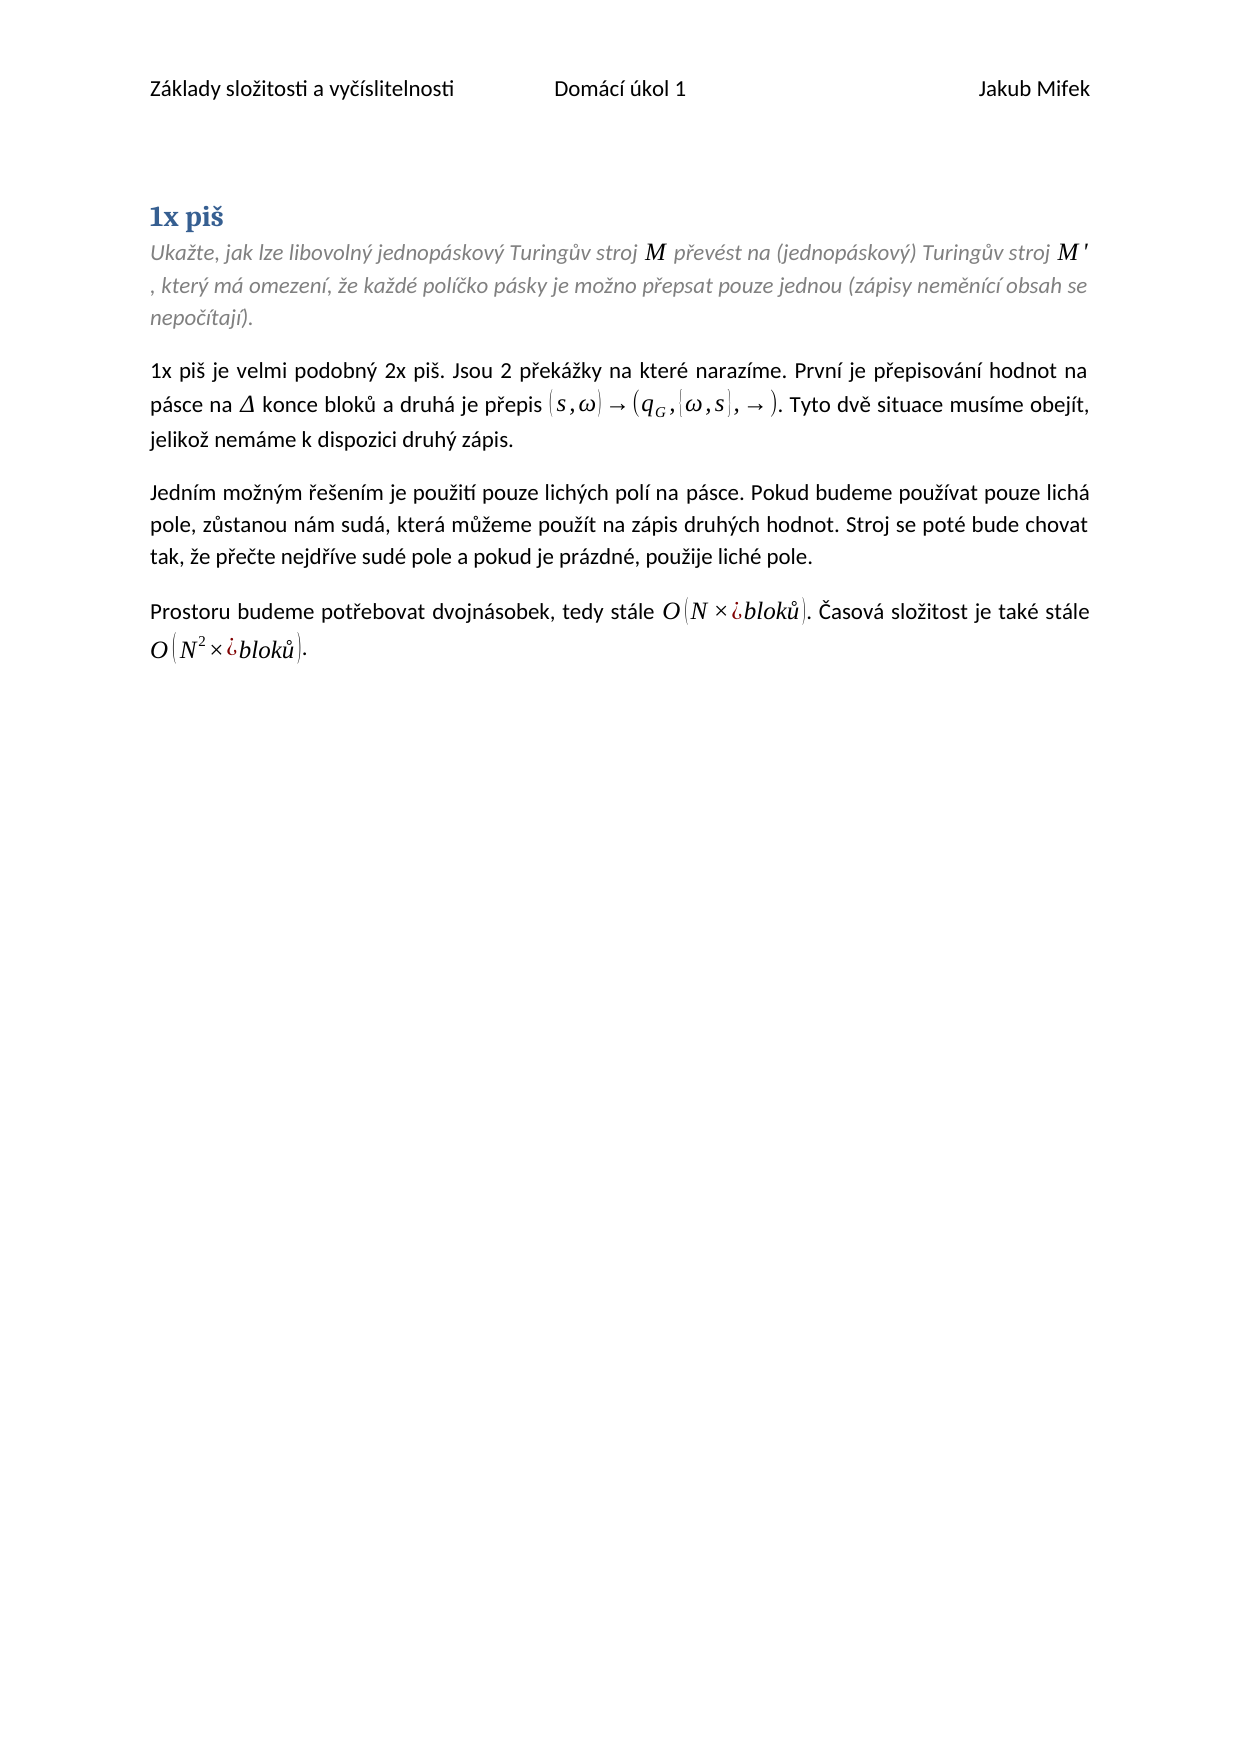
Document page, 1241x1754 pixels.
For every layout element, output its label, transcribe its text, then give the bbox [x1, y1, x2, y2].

text 1x piš je velmi podobný 2x piš. Jsou 2 překážky na které narazíme. První je přepisování hodnot na pásce na konce bloků a druhá je přepis . Tyto dvě situace musíme obejít, jelikož nemáme k dispozici druhý zápis. [150, 356, 1090, 453]
text Ukažte, jak lze libovolný jednopáskový Turingův stroj převést na (jednopáskový) Turingův stroj , který má omezení, že každé políčko pásky je možno přepsat pouze jednou (zápisy neměnící obsah se nepočítají). [150, 238, 1090, 331]
text Jedním možným řešením je použití pouze lichých polí na pásce. Pokud budeme používat pouze lichá pole, zůstanou nám sudá, která můžeme použít na zápis druhých hodnot. Stroj se poté bude chovat tak, že přečte nejdříve sudé pole a pokud je prázdné, použije liché pole. [150, 478, 1090, 571]
text Prostoru budeme potřebovat dvojnásobek, tedy stále . Časová složitost je také stále . [150, 596, 1090, 665]
subtitle 1x piš [150, 200, 1090, 233]
